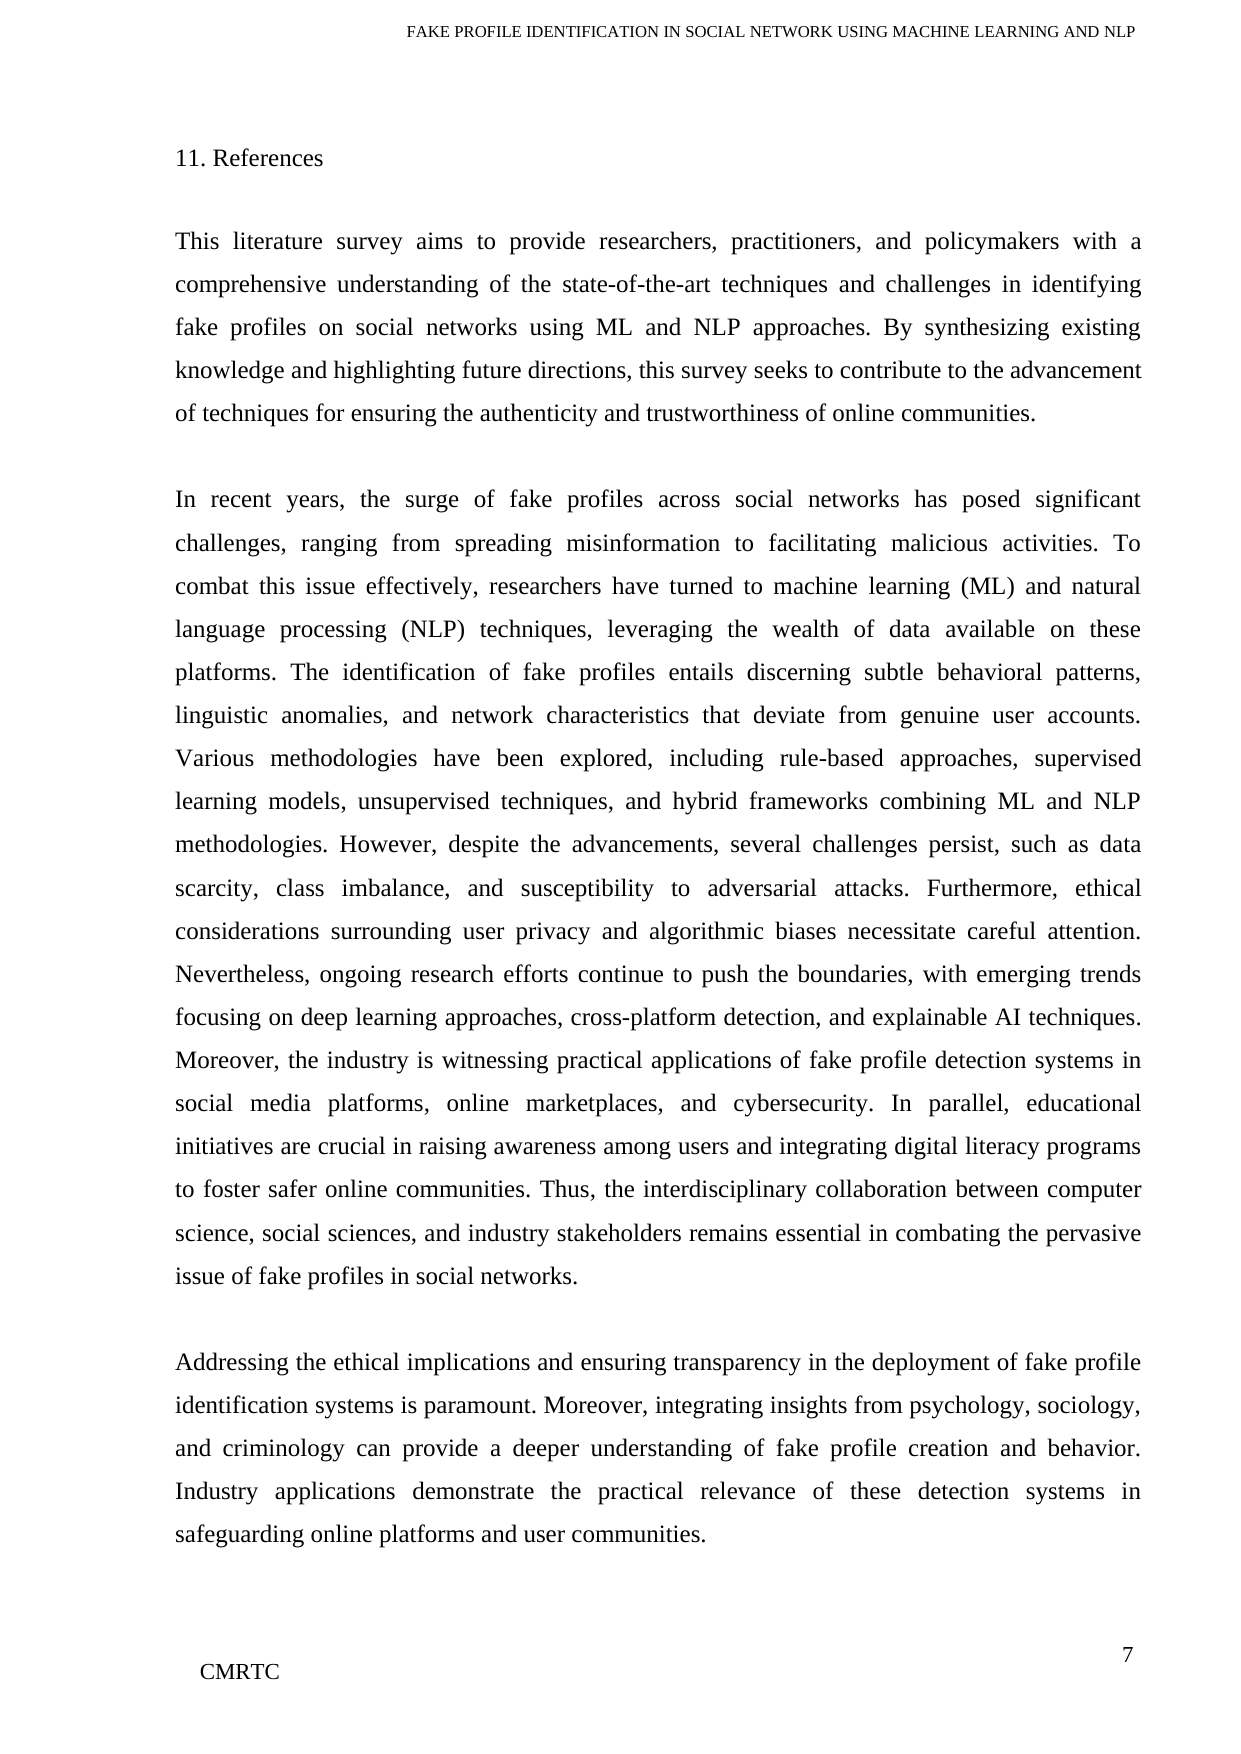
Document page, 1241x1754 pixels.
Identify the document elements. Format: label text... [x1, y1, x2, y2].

text 11. References [175, 143, 1142, 172]
text In recent years, the surge of fake profiles across social networks has posed significant challenges, ranging from spreading misinformation to facilitating malicious activities. To combat this issue effectively, researchers have turned to machine learning (ML) and natural language processing (NLP) techniques, leveraging the wealth of data available on these platforms. The identification of fake profiles entails discerning subtle behavioral patterns, linguistic anomalies, and network characteristics that deviate from genuine user accounts. Various methodologies have been explored, including rule-based approaches, supervised learning models, unsupervised techniques, and hybrid frameworks combining ML and NLP methodologies. However, despite the advancements, several challenges persist, such as data scarcity, class imbalance, and susceptibility to adversarial attacks. Furthermore, ethical considerations surrounding user privacy and algorithmic biases necessitate careful attention. Nevertheless, ongoing research efforts continue to push the boundaries, with emerging trends focusing on deep learning approaches, cross-platform detection, and explainable AI techniques. Moreover, the industry is witnessing practical applications of fake profile detection systems in social media platforms, online marketplaces, and cybersecurity. In parallel, educational initiatives are crucial in raising awareness among users and integrating digital literacy programs to foster safer online communities. Thus, the interdisciplinary collaboration between computer science, social sciences, and industry stakeholders remains essential in combating the pervasive issue of fake profiles in social networks. [175, 484, 1142, 1289]
text Addressing the ethical implications and ensuring transparency in the deployment of fake profile identification systems is paramount. Moreover, integrating insights from psychology, sociology, and criminology can provide a deeper understanding of fake profile creation and behavior. Industry applications demonstrate the practical relevance of these detection systems in safeguarding online platforms and user communities. [175, 1347, 1142, 1548]
text This literature survey aims to provide researchers, practitioners, and policymakers with a comprehensive understanding of the state-of-the-art techniques and challenges in identifying fake profiles on social networks using ML and NLP approaches. By synthesizing existing knowledge and highlighting future directions, this survey seeks to contribute to the advancement of techniques for ensuring the authenticity and trustworthiness of online communities. [175, 226, 1142, 427]
